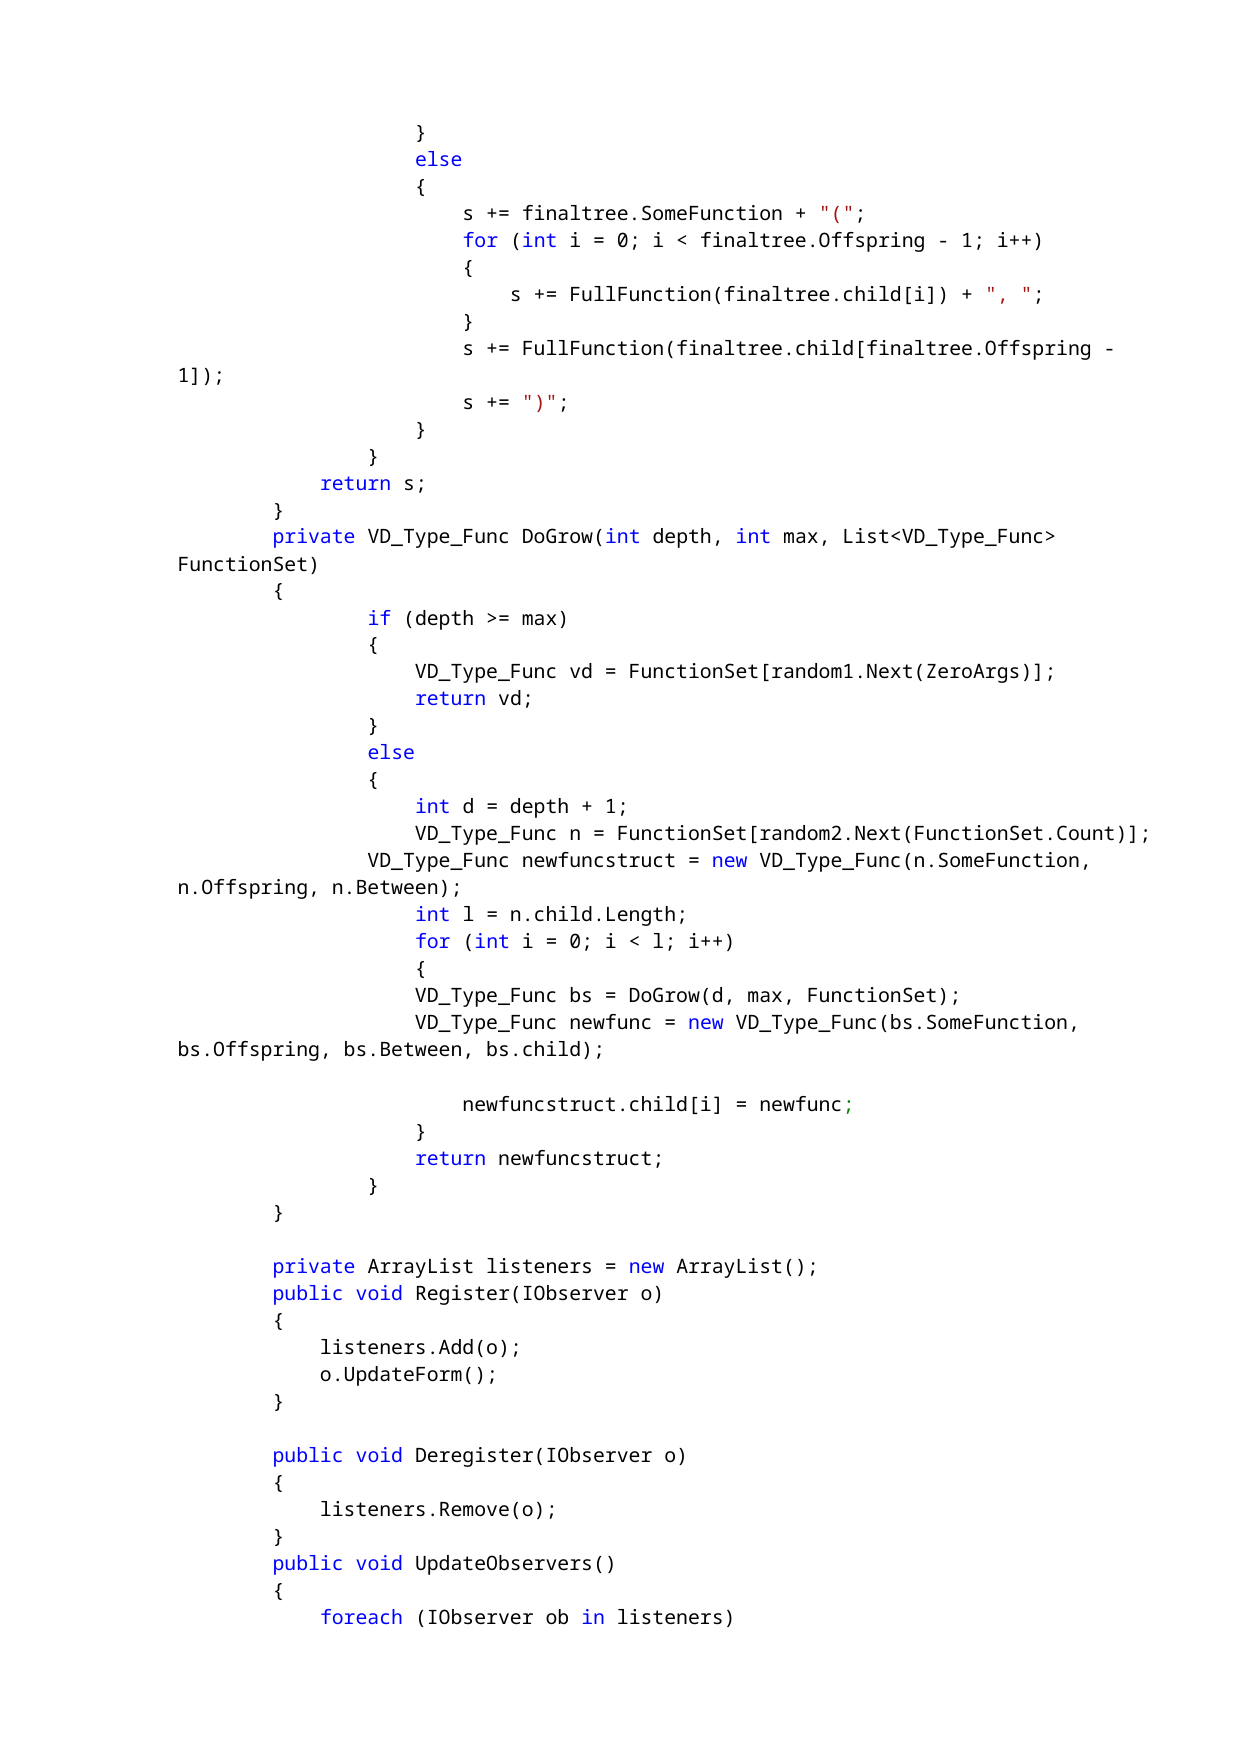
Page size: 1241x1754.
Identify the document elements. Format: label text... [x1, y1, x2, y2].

text return newfuncstruct; [177, 1144, 1152, 1171]
text else [177, 739, 1152, 766]
text newfuncstruct.child[i] = newfunc; [177, 1090, 1152, 1117]
text int l = n.child.Length; [177, 901, 1152, 927]
text { [177, 766, 1152, 793]
text o.UpdateForm(); [177, 1360, 1152, 1387]
text } [177, 442, 1152, 469]
text } [177, 1522, 1152, 1549]
text listeners.Remove(o); [177, 1495, 1152, 1522]
text { [177, 631, 1152, 658]
text } [177, 1198, 1152, 1225]
text } [177, 1171, 1152, 1198]
text { [177, 1576, 1152, 1603]
text VD_Type_Func n = FunctionSet[random2.Next(FunctionSet.Count)]; [177, 819, 1152, 847]
text } [177, 1117, 1152, 1144]
text s += FullFunction(finaltree.child[finaltree.Offspring - 1]); [177, 334, 1152, 388]
text for (int i = 0; i < l; i++) [177, 927, 1152, 954]
text private ArrayList listeners = new ArrayList(); [177, 1252, 1152, 1279]
text { [177, 253, 1152, 280]
text { [177, 172, 1152, 199]
text s += FullFunction(finaltree.child[i]) + ", "; [177, 280, 1152, 307]
text VD_Type_Func bs = DoGrow(d, max, FunctionSet); [177, 981, 1152, 1008]
text else [177, 145, 1152, 172]
text } [177, 307, 1152, 334]
text foreach (IObserver ob in listeners) [177, 1603, 1152, 1630]
text } [177, 712, 1152, 739]
text s += ")"; [177, 388, 1152, 415]
text } [177, 415, 1152, 442]
text return s; [177, 469, 1152, 496]
text { [177, 1468, 1152, 1495]
text listeners.Add(o); [177, 1333, 1152, 1360]
text private VD_Type_Func DoGrow(int depth, int max, List<VD_Type_Func> FunctionSet) [177, 523, 1152, 577]
text { [177, 954, 1152, 981]
text public void UpdateObservers() [177, 1549, 1152, 1576]
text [177, 226, 1152, 253]
text public void Deregister(IObserver o) [177, 1441, 1152, 1468]
text VD_Type_Func vd = FunctionSet[random1.Next(ZeroArgs)]; [177, 658, 1152, 685]
text s += finaltree.SomeFunction + "("; [177, 199, 1152, 226]
text int d = depth + 1; [177, 793, 1152, 819]
text if (depth >= max) [177, 604, 1152, 631]
text } [177, 496, 1152, 523]
text { [177, 1306, 1152, 1333]
text VD_Type_Func newfunc = new VD_Type_Func(bs.SomeFunction, bs.Offspring, bs.Between, bs.child); [177, 1008, 1152, 1062]
text return vd; [177, 685, 1152, 712]
text { [177, 577, 1152, 604]
text public void Register(IObserver o) [177, 1279, 1152, 1306]
text } [177, 118, 1152, 145]
text VD_Type_Func newfuncstruct = new VD_Type_Func(n.SomeFunction, n.Offspring, n.Between); [177, 847, 1152, 901]
text } [177, 1387, 1152, 1414]
